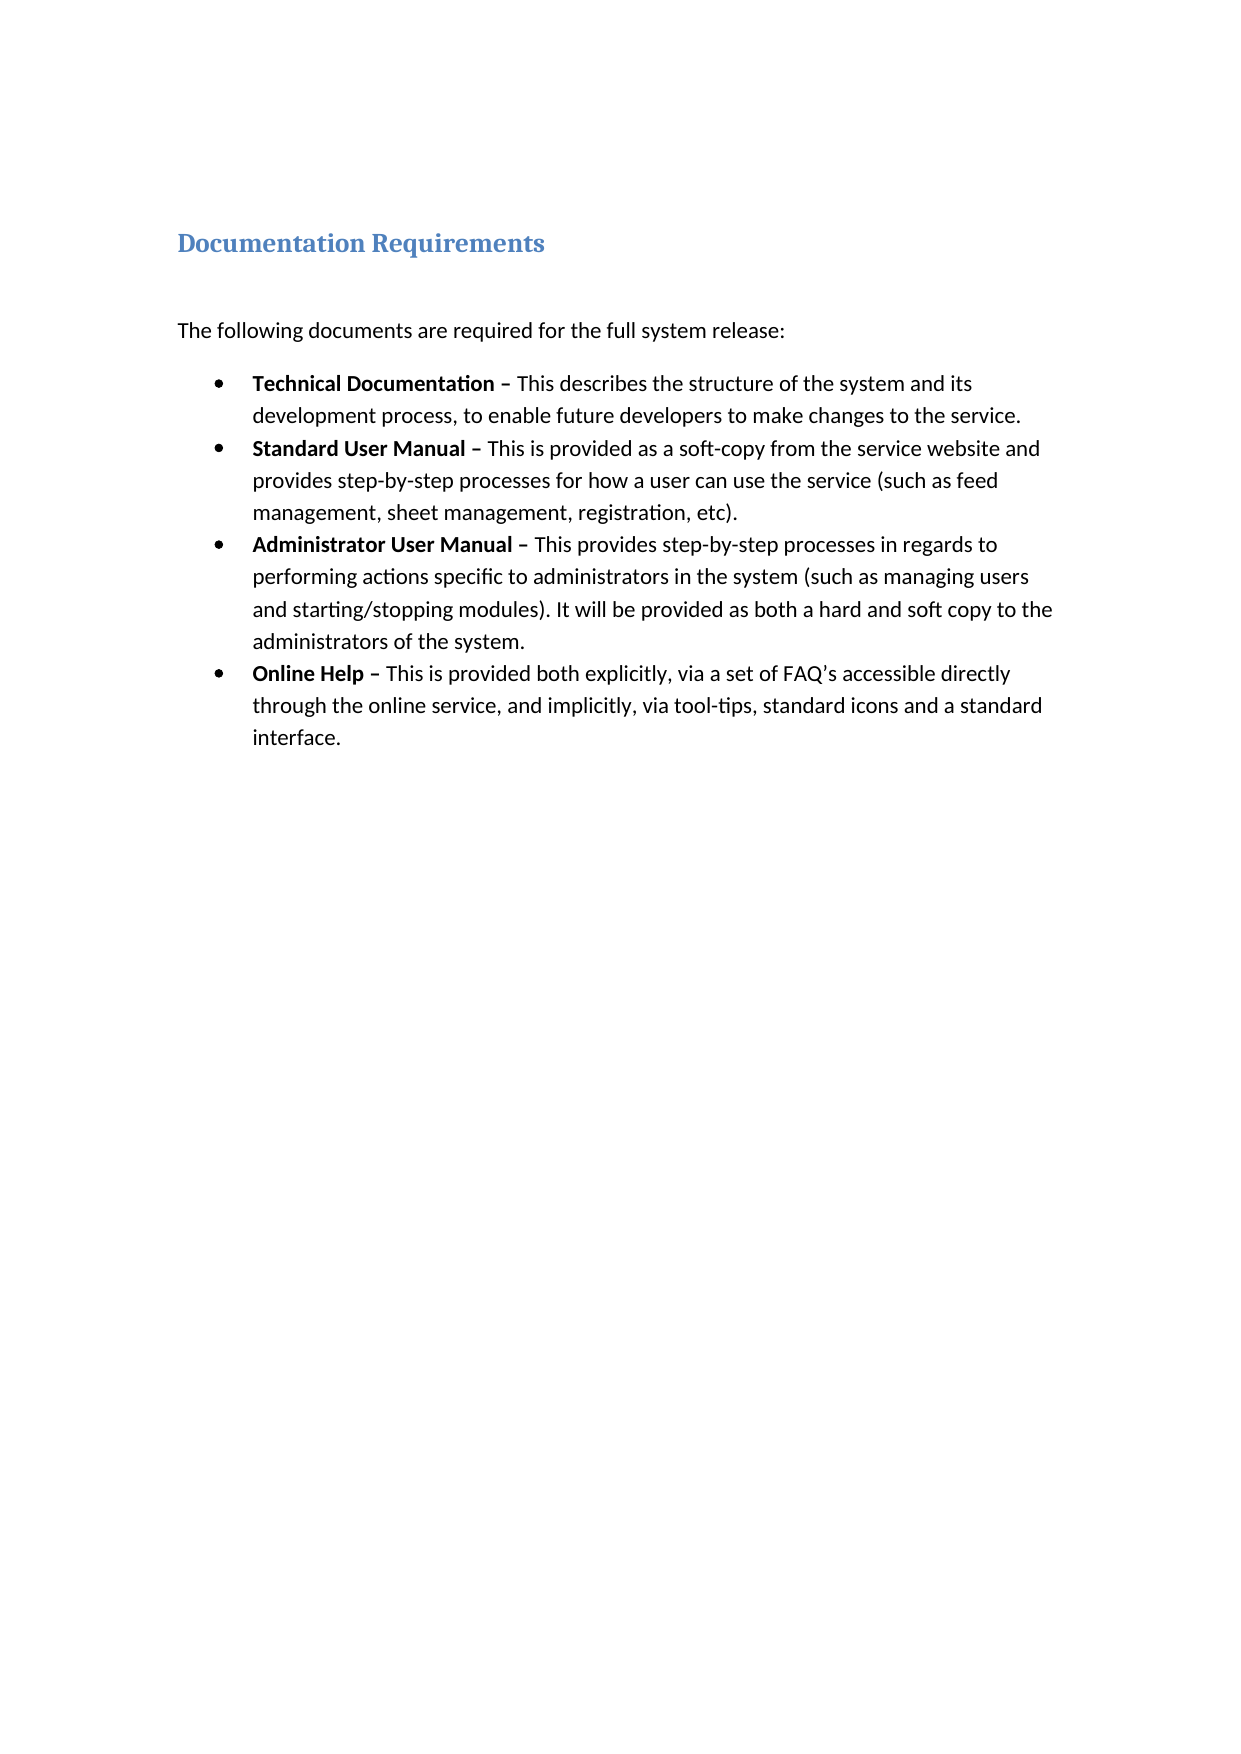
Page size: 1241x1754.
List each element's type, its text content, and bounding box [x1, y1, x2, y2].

subtitle Documentation Requirements [177, 228, 1063, 259]
list Administrator User Manual – This provides step-by-step processes in regards to performing actions specific to administrators in the system (such as managing users and starting/stopping modules). It will be provided as both a hard and soft copy to the administrators of the system. [215, 530, 1063, 655]
text The following documents are required for the full system release: [177, 316, 1063, 344]
list Standard User Manual – This is provided as a soft-copy from the service website and provides step-by-step processes for how a user can use the service (such as feed management, sheet management, registration, etc). [215, 434, 1063, 526]
list Technical Documentation – This describes the structure of the system and its development process, to enable future developers to make changes to the service. [215, 369, 1063, 429]
list Online Help – This is provided both explicitly, via a set of FAQ’s accessible directly through the online service, and implicitly, via tool-tips, standard icons and a standard interface. [215, 659, 1063, 751]
